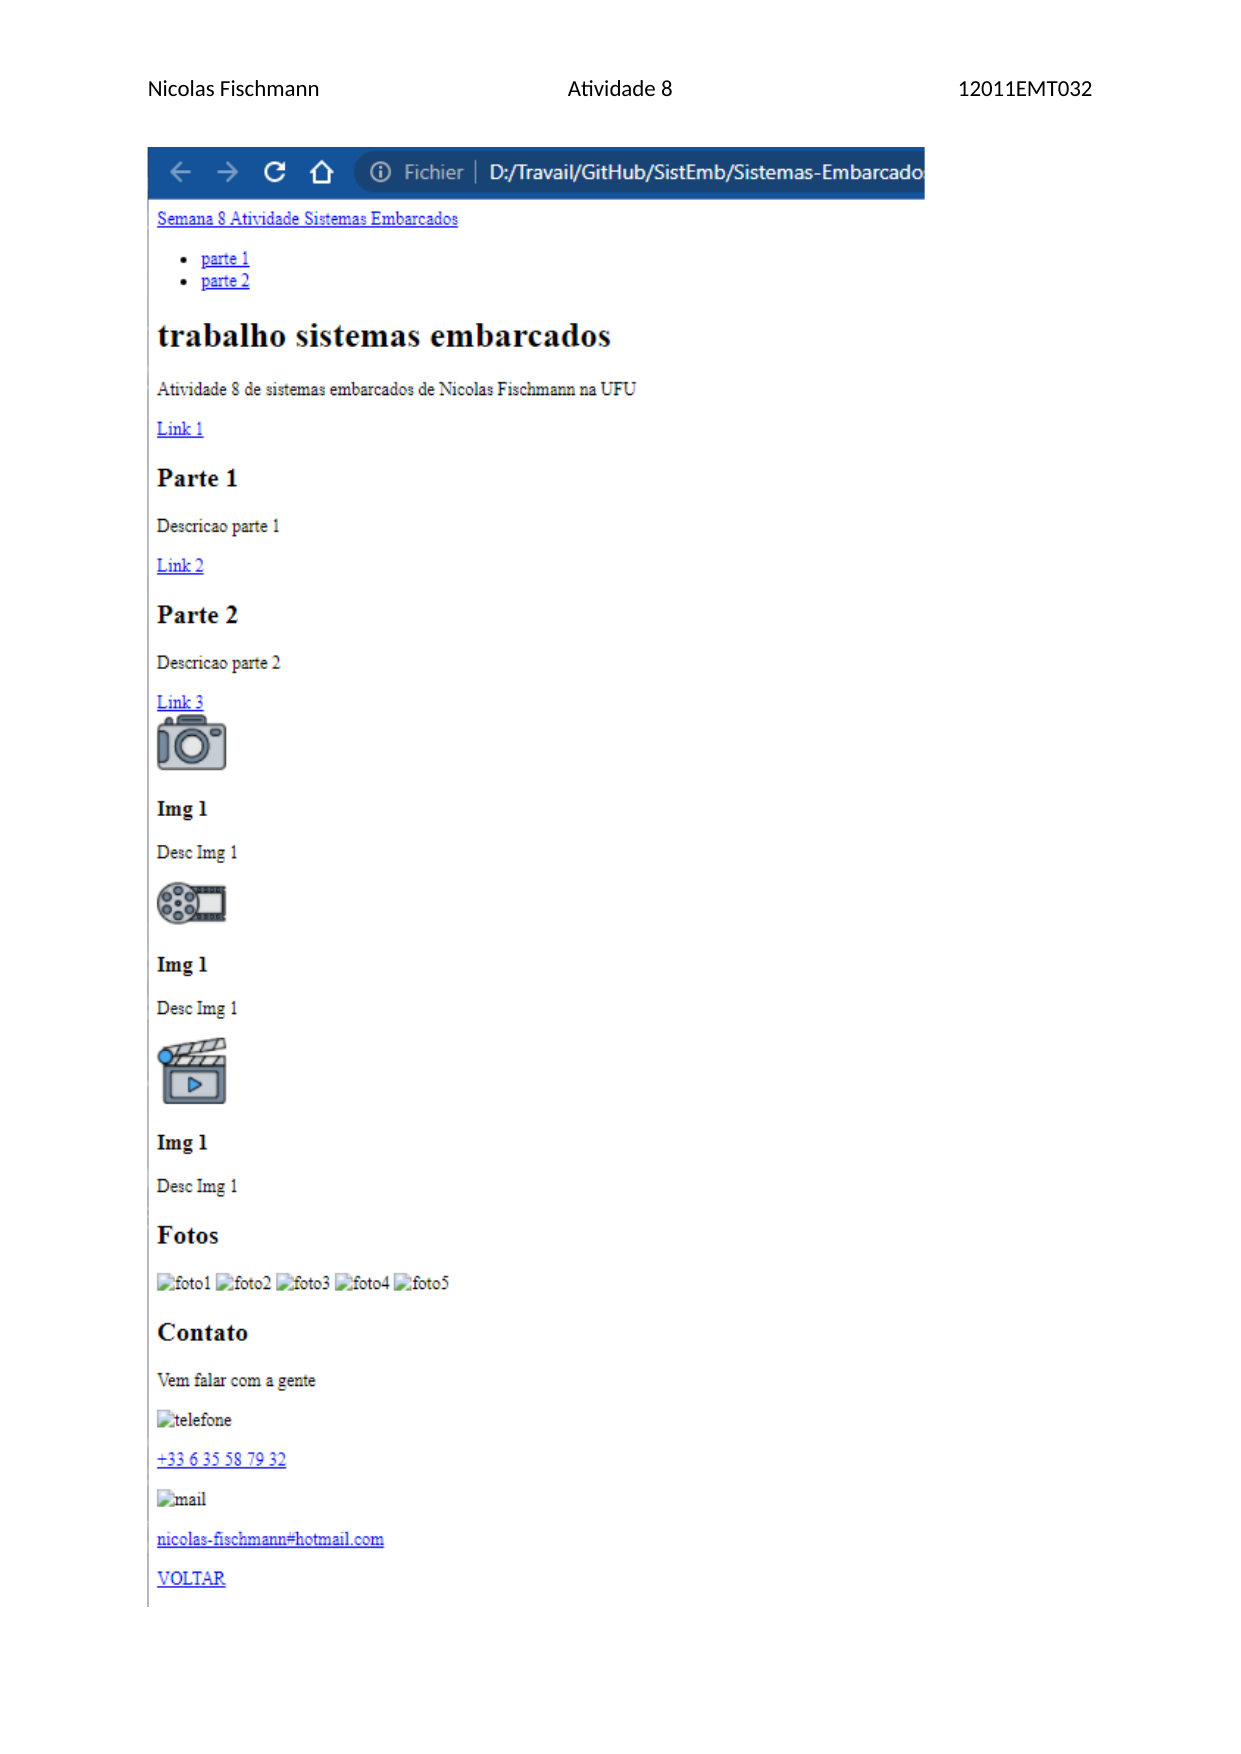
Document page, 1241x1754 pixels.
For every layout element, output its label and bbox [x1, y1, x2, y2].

picture [147, 147, 925, 1607]
